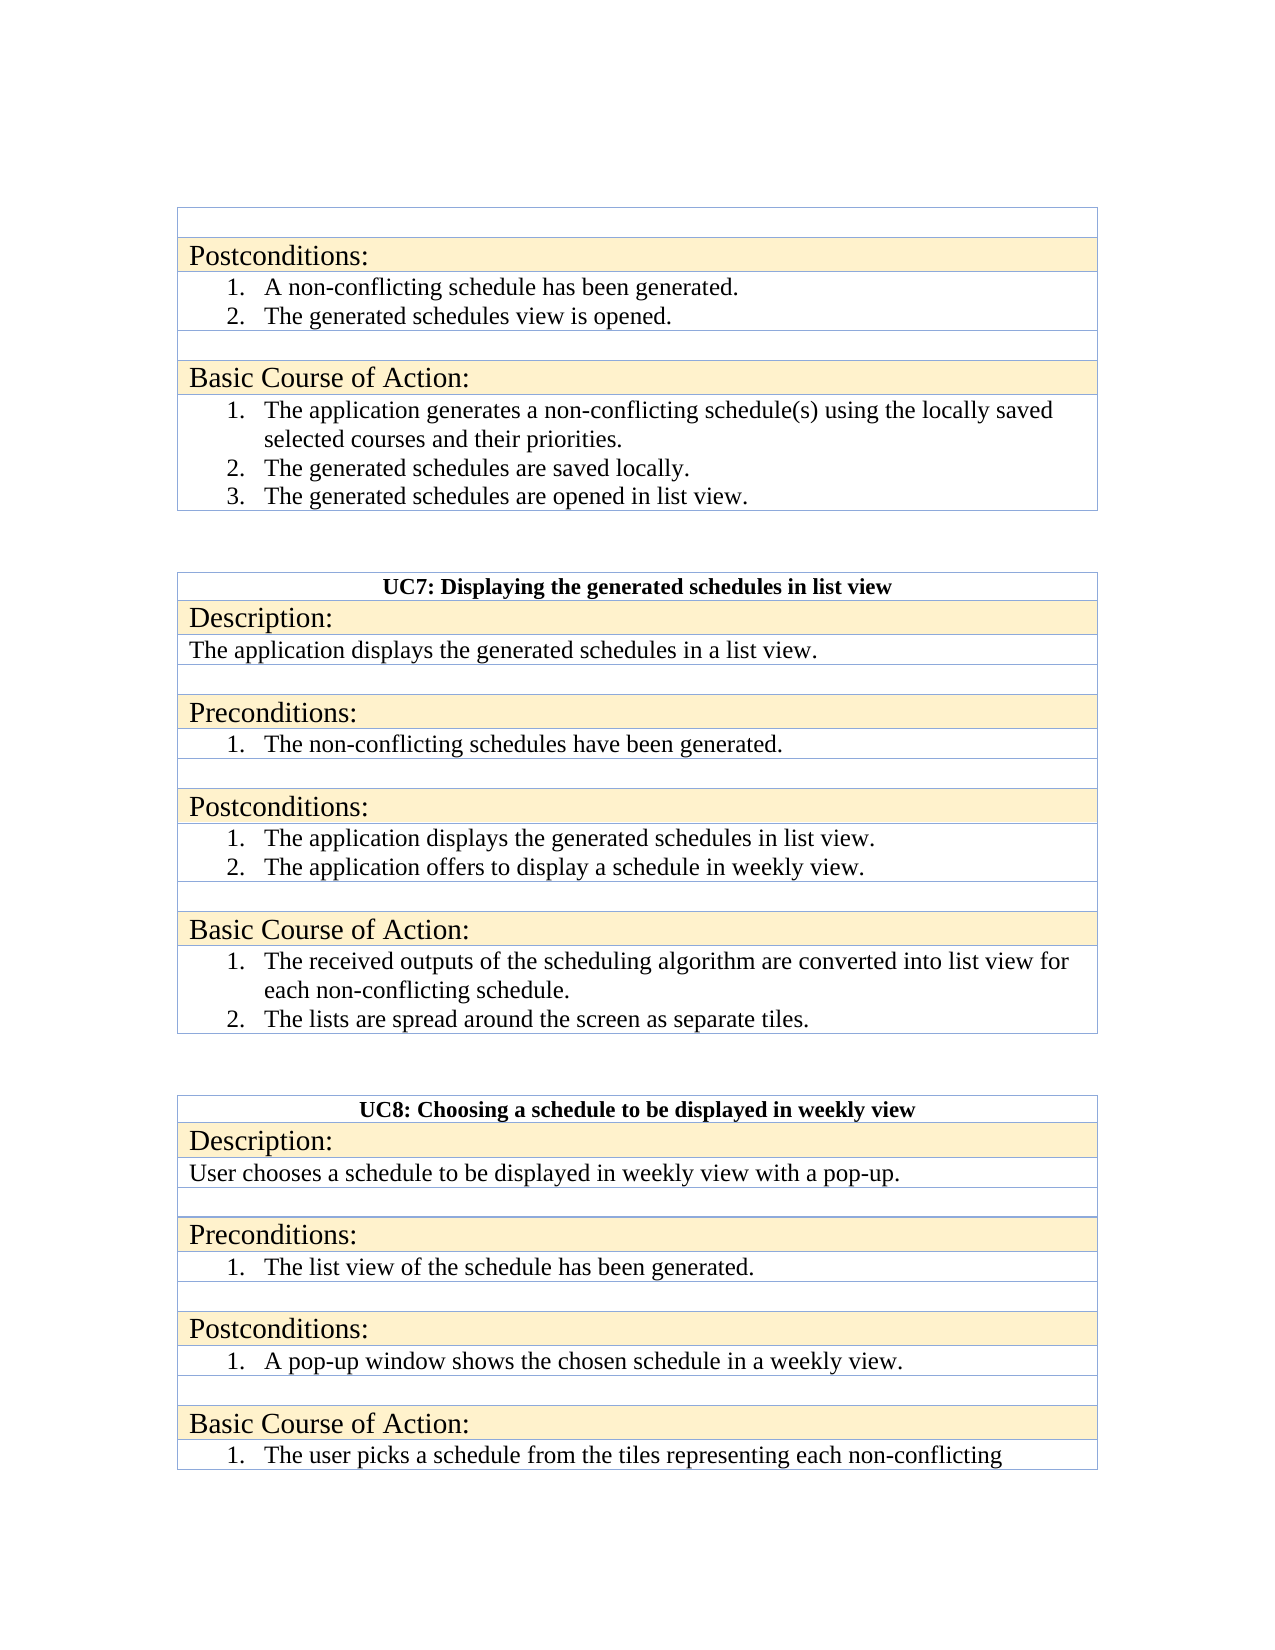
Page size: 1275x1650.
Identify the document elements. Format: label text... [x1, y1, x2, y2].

table_cell The application generates a non-conflicting schedule(s) using the locally saved selected courses and their priorities. The generated schedules are saved locally. The generated schedules are opened in list view. [178, 395, 1097, 510]
table_cell The application displays the generated schedules in list view. The application offers to display a schedule in weekly view. [178, 824, 1097, 881]
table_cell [178, 1440, 1097, 1469]
table_cell [178, 1188, 1097, 1216]
table_cell Description: [178, 601, 1097, 634]
table_cell A pop-up window shows the chosen schedule in a weekly view. [178, 1346, 1097, 1375]
table_cell Basic Course of Action: [178, 361, 1097, 394]
table_cell Basic Course of Action: [178, 1406, 1097, 1439]
table_cell Preconditions: [178, 695, 1097, 728]
table_cell Description: [178, 1123, 1097, 1157]
table_cell Preconditions: [178, 1218, 1097, 1251]
table_cell A non-conflicting schedule has been generated. The generated schedules view is opened. [178, 272, 1097, 330]
table_cell The received outputs of the scheduling algorithm are converted into list view for each non-conflicting schedule. The lists are spread around the screen as separate tiles. [178, 946, 1097, 1033]
table_cell [178, 208, 1097, 237]
table_cell [178, 1376, 1097, 1405]
table_cell Postconditions: [178, 789, 1097, 822]
table_cell [178, 759, 1097, 788]
table_cell Postconditions: [178, 1312, 1097, 1345]
table_cell Postconditions: [178, 238, 1097, 271]
table_cell The list view of the schedule has been generated. [178, 1252, 1097, 1281]
table_cell The non-conflicting schedules have been generated. [178, 729, 1097, 758]
table_cell [178, 665, 1097, 694]
table_cell [178, 331, 1097, 359]
table_header UC8: Choosing a schedule to be displayed in weekly view [178, 1096, 1097, 1122]
table_cell [178, 882, 1097, 911]
table_cell The application displays the generated schedules in a list view. [178, 635, 1097, 664]
table_header UC7: Displaying the generated schedules in list view [178, 573, 1097, 599]
table_cell Basic Course of Action: [178, 912, 1097, 945]
table_cell [178, 1282, 1097, 1311]
table_cell User chooses a schedule to be displayed in weekly view with a pop-up. [178, 1158, 1097, 1187]
